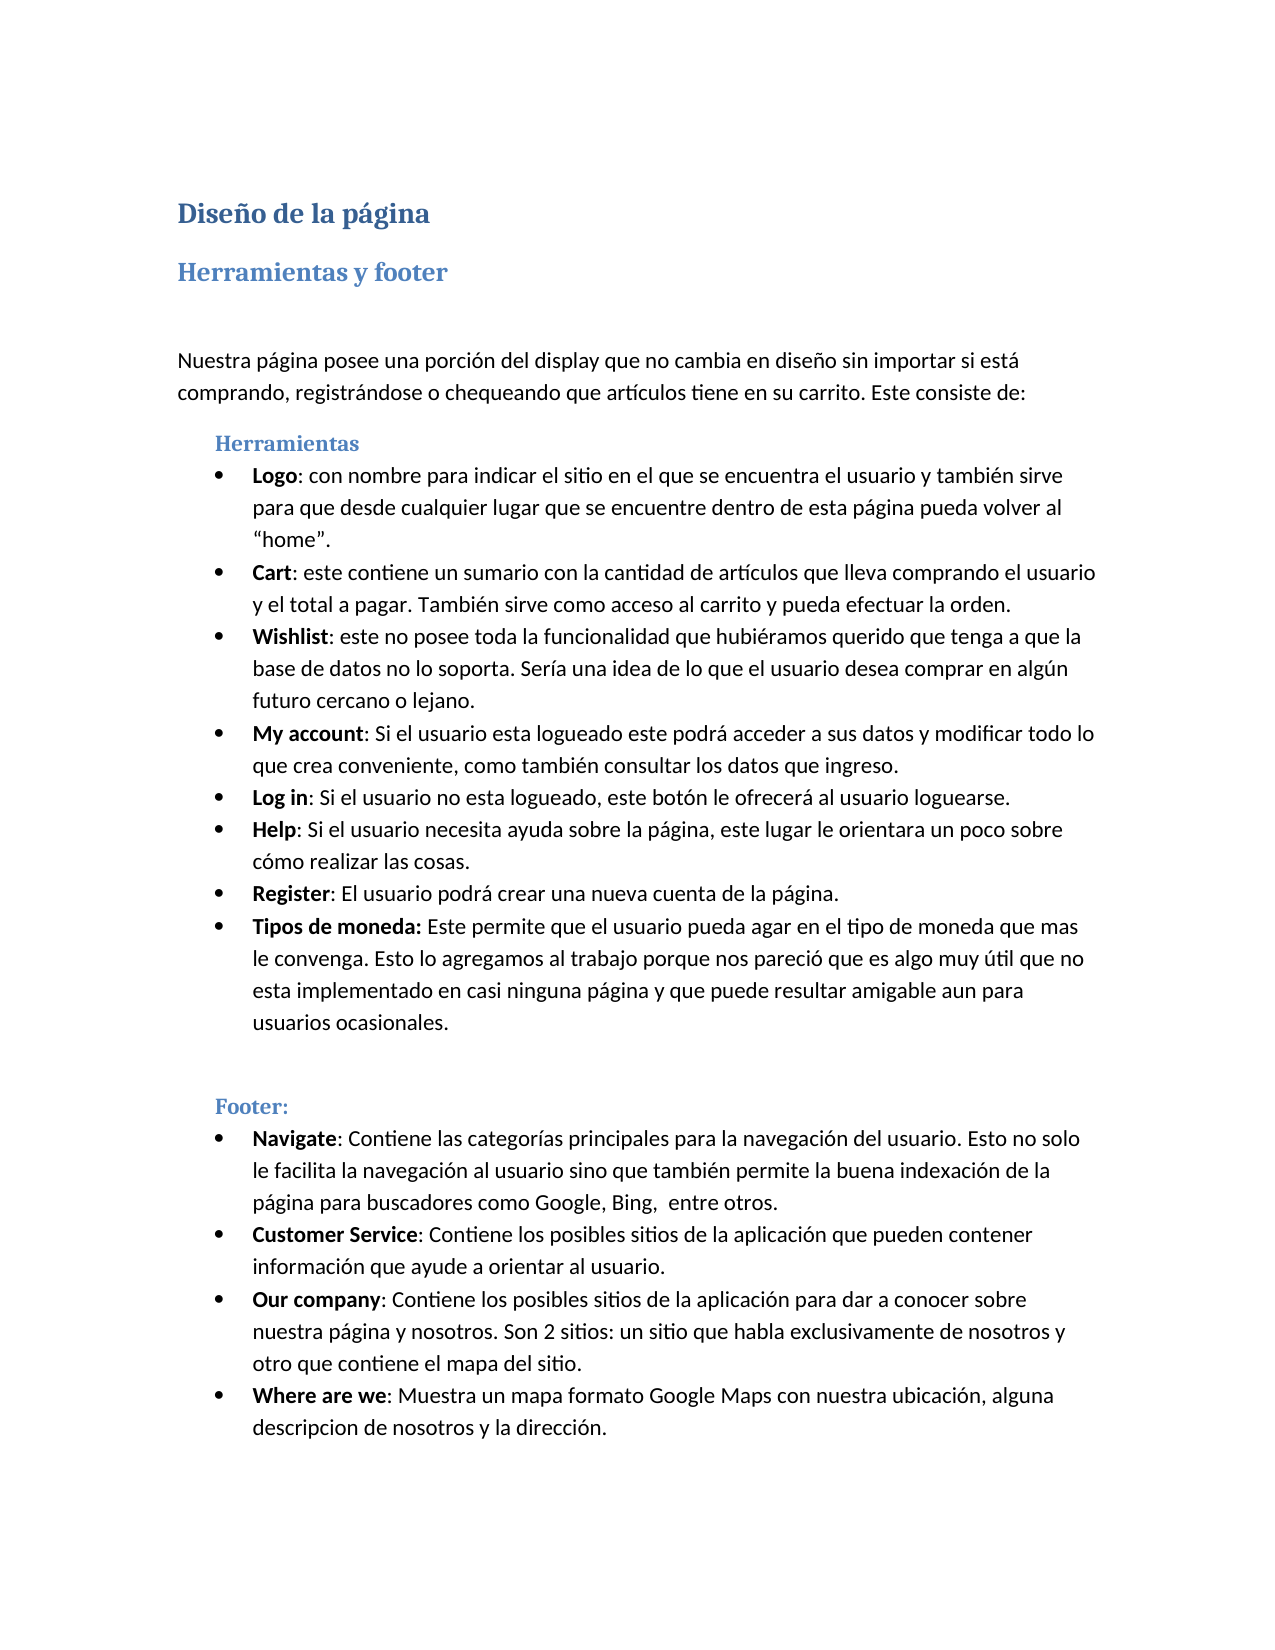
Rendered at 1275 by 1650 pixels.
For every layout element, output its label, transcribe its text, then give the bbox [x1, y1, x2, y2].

subtitle Footer: [177, 1093, 1098, 1120]
list Logo: con nombre para indicar el sitio en el que se encuentra el usuario y también sirve para que desde cualquier lugar que se encuentre dentro de esta página pueda volver al “home”. [215, 461, 1098, 553]
list Customer Service: Contiene los posibles sitios de la aplicación que pueden contener información que ayude a orientar al usuario. [215, 1220, 1098, 1281]
text Nuestra página posee una porción del display que no cambia en diseño sin importar si está comprando, registrándose o chequeando que artículos tiene en su carrito. Este consiste de: [177, 346, 1098, 406]
subtitle Herramientas y footer [177, 257, 1098, 288]
list My account: Si el usuario esta logueado este podrá acceder a sus datos y modificar todo lo que crea conveniente, como también consultar los datos que ingreso. [215, 719, 1098, 779]
list Navigate: Contiene las categorías principales para la navegación del usuario. Esto no solo le facilita la navegación al usuario sino que también permite la buena indexación de la página para buscadores como Google, Bing, entre otros. [215, 1124, 1098, 1216]
list Where are we: Muestra un mapa formato Google Maps con nuestra ubicación, alguna descripcion de nosotros y la dirección. [215, 1381, 1098, 1441]
list Our company: Contiene los posibles sitios de la aplicación para dar a conocer sobre nuestra página y nosotros. Son 2 sitios: un sitio que habla exclusivamente de nosotros y otro que contiene el mapa del sitio. [215, 1285, 1098, 1377]
list Tipos de moneda: Este permite que el usuario pueda agar en el tipo de moneda que mas le convenga. Esto lo agregamos al trabajo porque nos pareció que es algo muy útil que no esta implementado en casi ninguna página y que puede resultar amigable aun para usuarios ocasionales. [215, 912, 1098, 1036]
list Help: Si el usuario necesita ayuda sobre la página, este lugar le orientara un poco sobre cómo realizar las cosas. [215, 815, 1098, 875]
subtitle Herramientas [177, 431, 1098, 457]
subtitle Diseño de la página [177, 198, 1098, 231]
list Log in: Si el usuario no esta logueado, este botón le ofrecerá al usuario loguearse. [215, 783, 1098, 811]
list Register: El usuario podrá crear una nueva cuenta de la página. [215, 879, 1098, 908]
list Wishlist: este no posee toda la funcionalidad que hubiéramos querido que tenga a que la base de datos no lo soporta. Sería una idea de lo que el usuario desea comprar en algún futuro cercano o lejano. [215, 622, 1098, 714]
list Cart: este contiene un sumario con la cantidad de artículos que lleva comprando el usuario y el total a pagar. También sirve como acceso al carrito y pueda efectuar la orden. [215, 558, 1098, 618]
